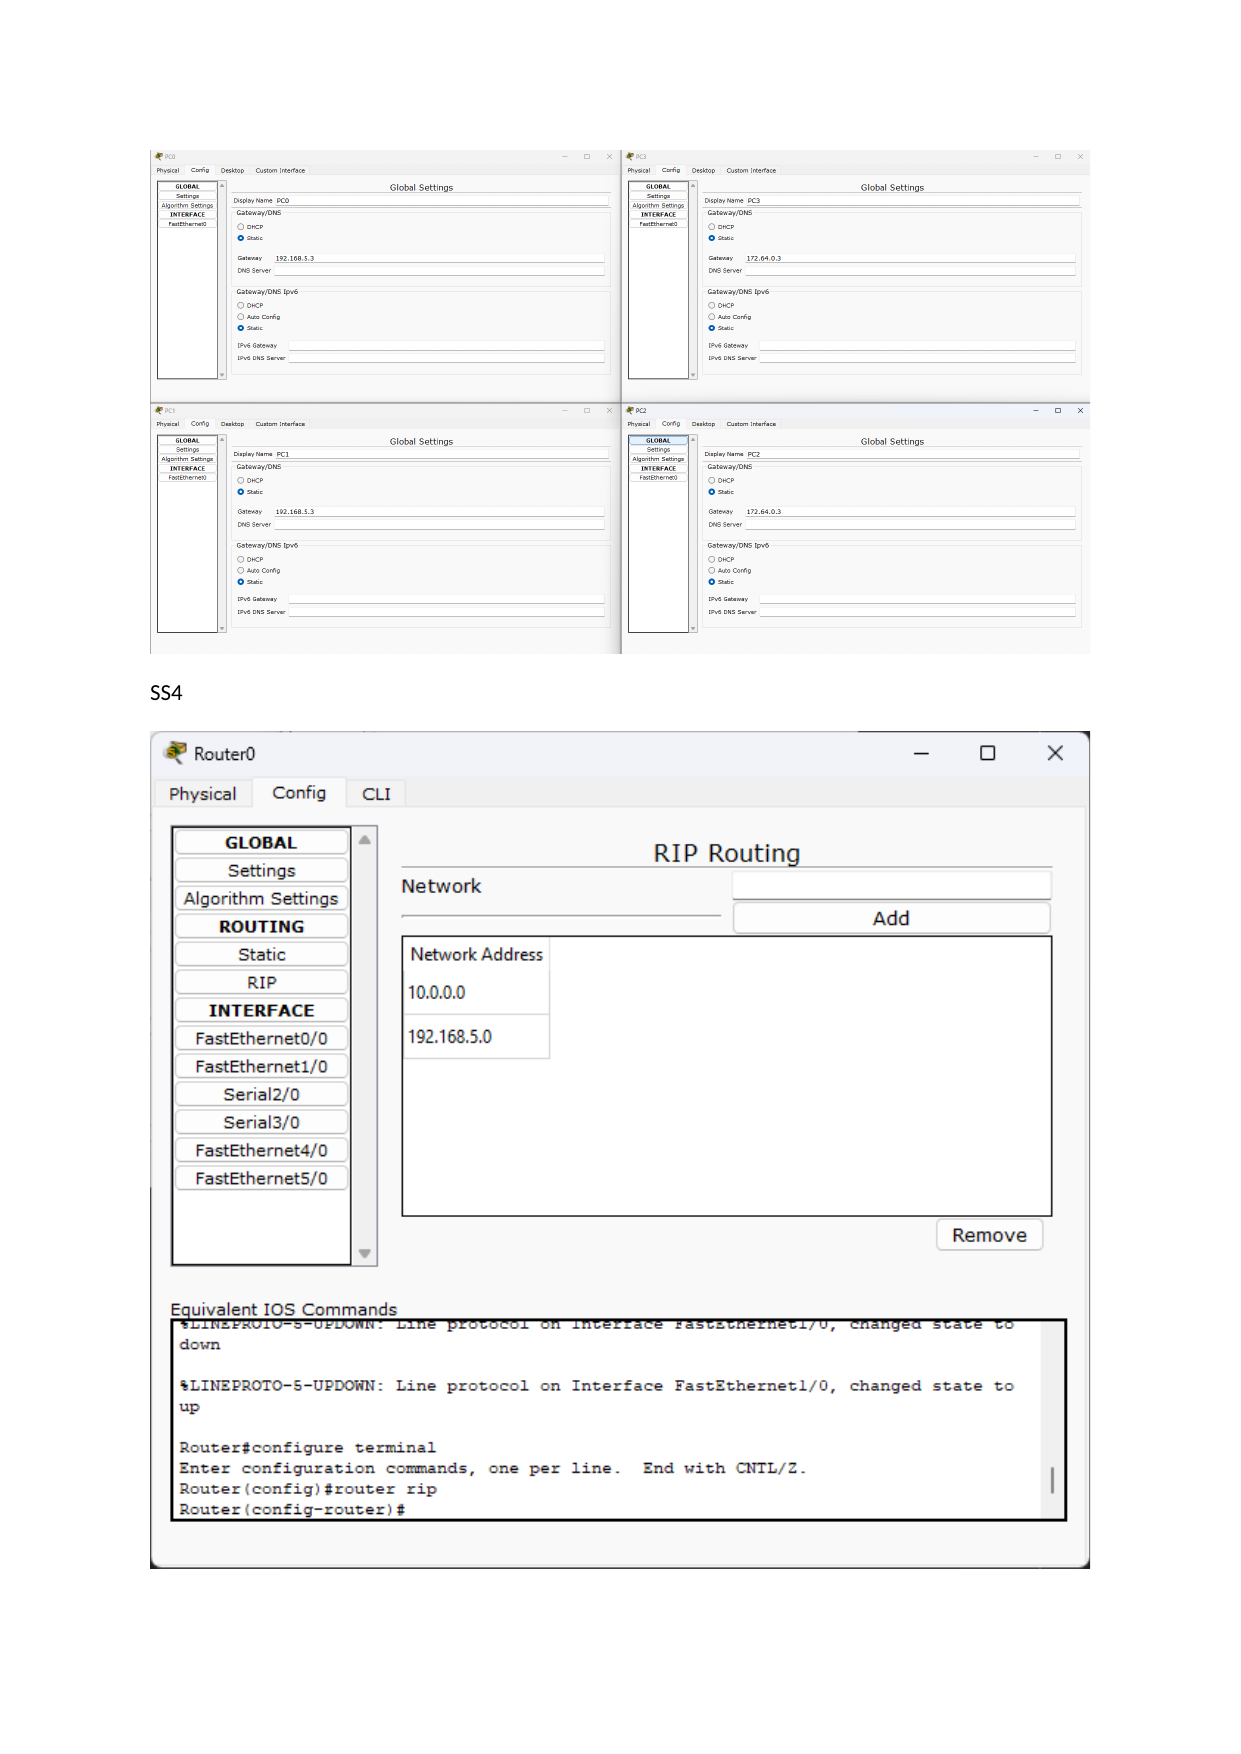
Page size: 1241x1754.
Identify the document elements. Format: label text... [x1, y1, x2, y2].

picture [150, 150, 1091, 654]
text SS4 [150, 678, 1090, 706]
picture [150, 731, 1091, 1569]
